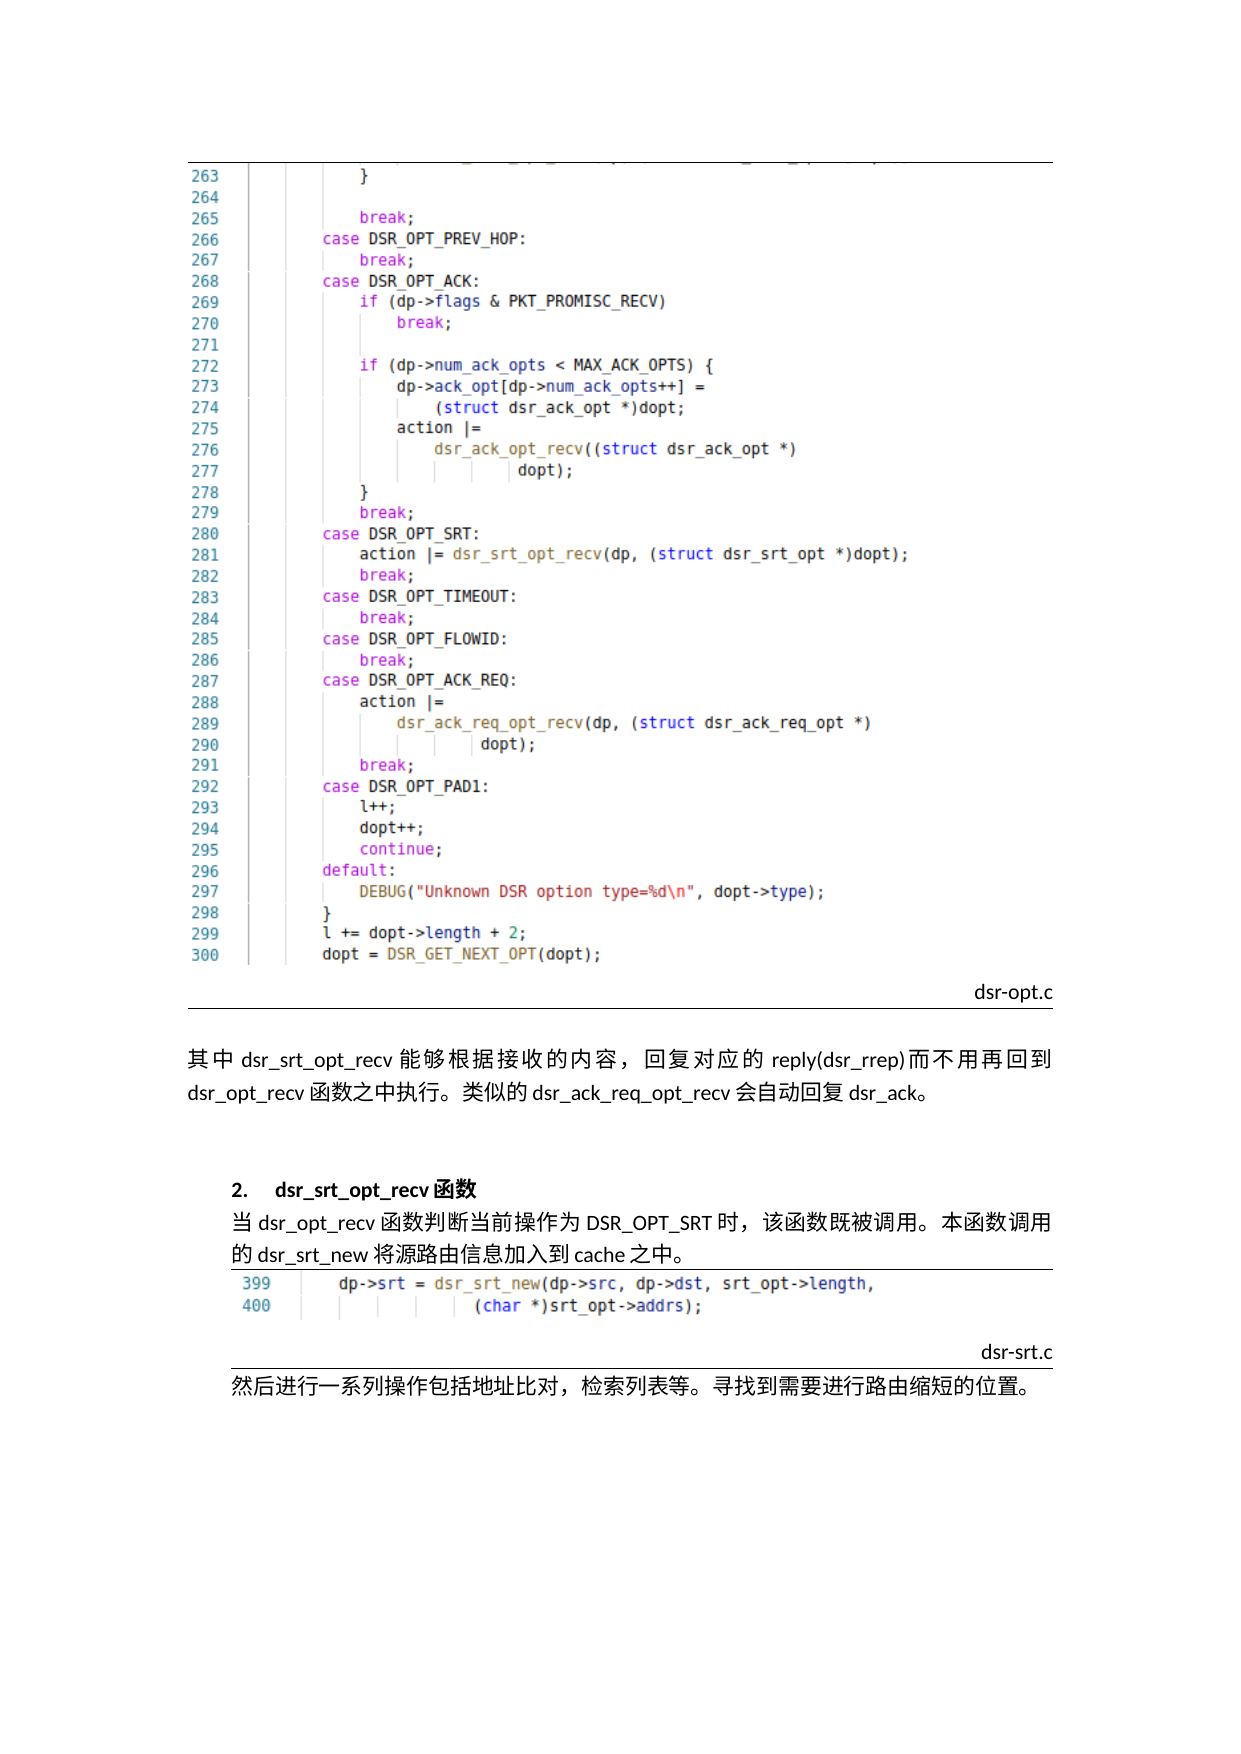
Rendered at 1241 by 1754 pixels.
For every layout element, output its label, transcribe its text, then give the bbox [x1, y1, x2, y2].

list 然后进行一系列操作包括地址比对，检索列表等。寻找到需要进行路由缩短的位置。 [231, 1369, 1053, 1401]
picture [187, 163, 1053, 965]
list 其中dsr_srt_opt_recv能够根据接收的内容，回复对应的reply(dsr_rrep)而不用再回到dsr_opt_recv函数之中执行。类似的dsr_ack_req_opt_recv会自动回复dsr_ack。 [187, 1042, 1053, 1107]
list dsr-srt.c [231, 1334, 1053, 1368]
list 当dsr_opt_recv函数判断当前操作为DSR_OPT_SRT时，该函数既被调用。本函数调用的dsr_srt_new将源路由信息加入到cache之中。 [231, 1204, 1053, 1269]
picture [231, 1270, 1096, 1320]
list dsr-opt.c [187, 974, 1053, 1009]
list dsr_srt_opt_recv函数 [231, 1172, 1053, 1204]
